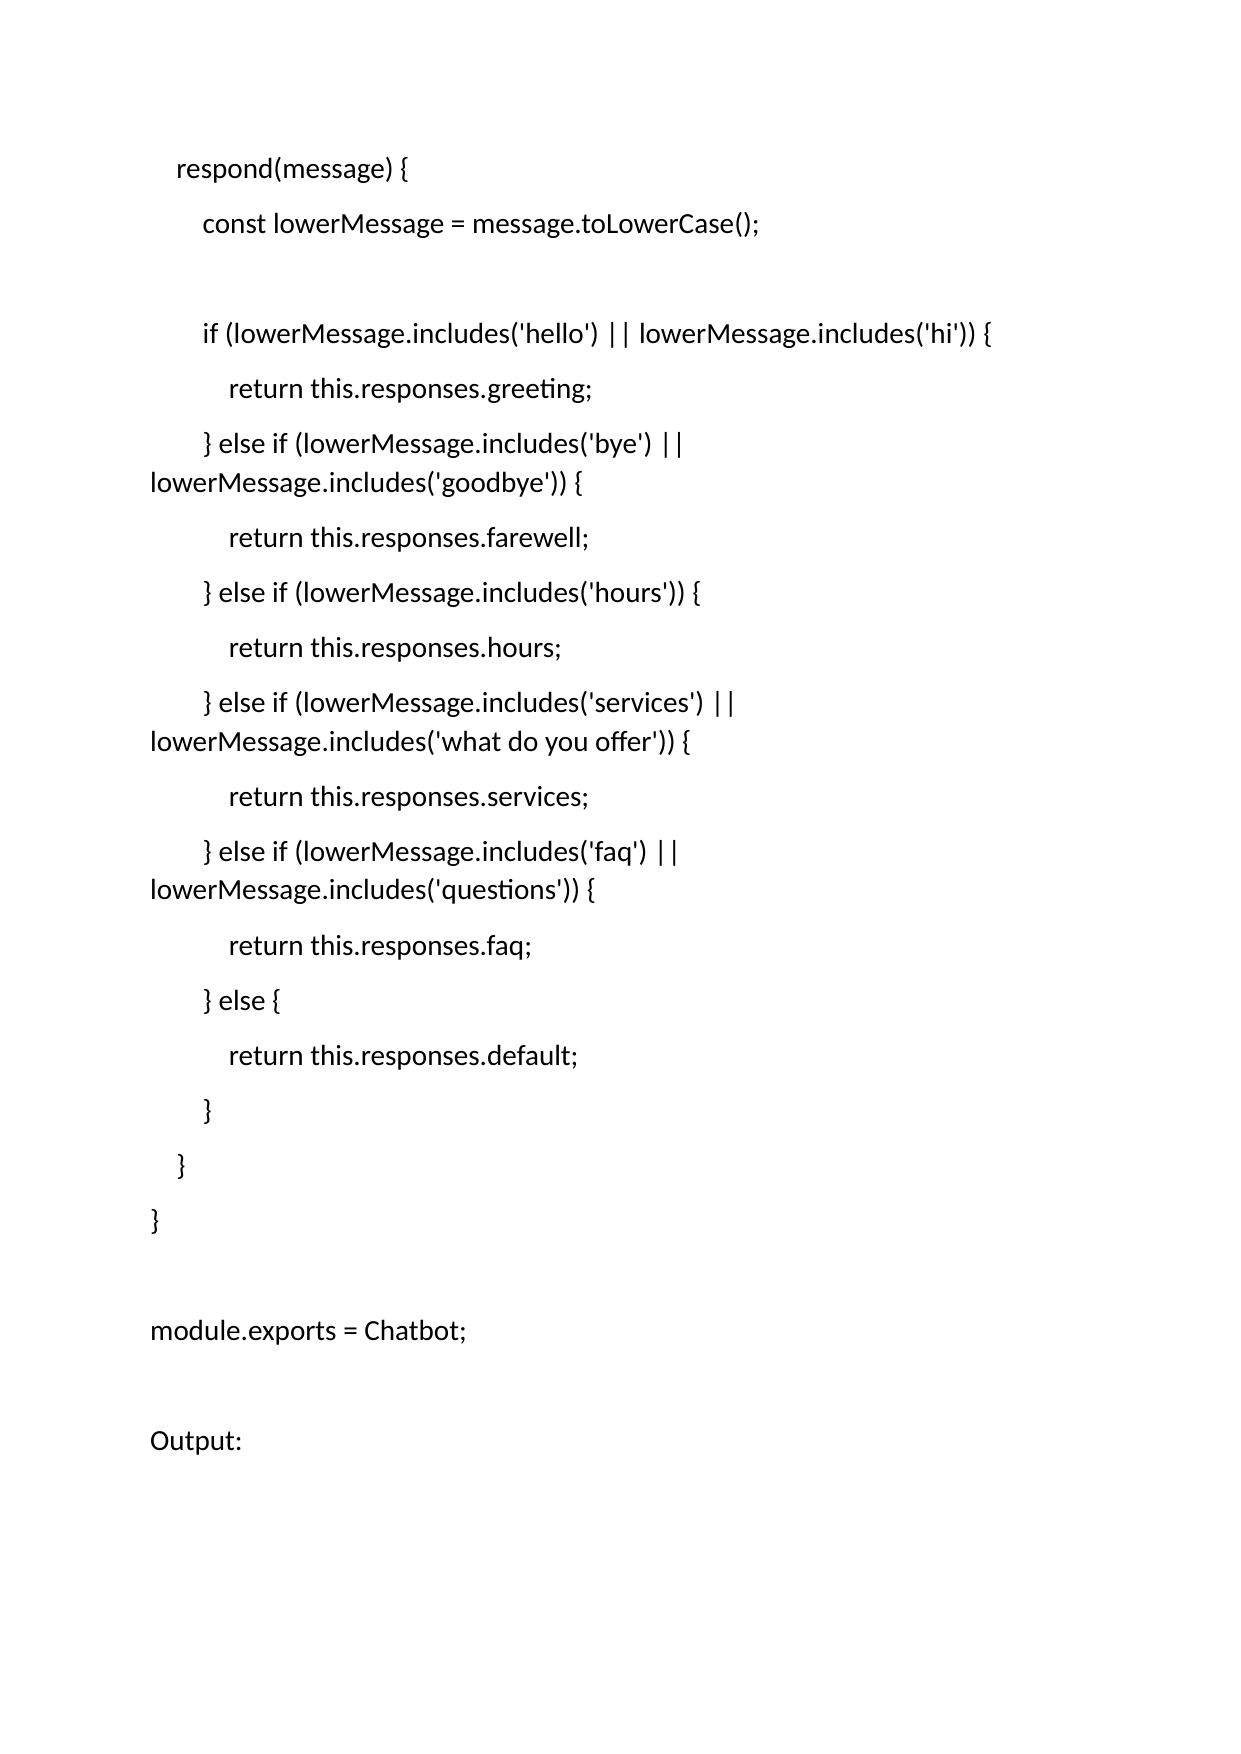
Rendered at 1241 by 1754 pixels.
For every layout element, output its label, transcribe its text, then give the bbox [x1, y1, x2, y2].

text const lowerMessage = message.toLowerCase(); [150, 205, 1090, 241]
text return this.responses.hours; [150, 629, 1090, 665]
text } else { [150, 982, 1090, 1017]
text return this.responses.services; [150, 778, 1090, 813]
text if (lowerMessage.includes('hello') || lowerMessage.includes('hi')) { [150, 315, 1090, 351]
text return this.responses.faq; [150, 927, 1090, 962]
text } else if (lowerMessage.includes('services') || lowerMessage.includes('what do you offer')) { [150, 684, 1090, 758]
text module.exports = Chatbot; [150, 1312, 1090, 1348]
text } [150, 1202, 1090, 1238]
text } else if (lowerMessage.includes('faq') || lowerMessage.includes('questions')) { [150, 833, 1090, 907]
text } else if (lowerMessage.includes('bye') || lowerMessage.includes('goodbye')) { [150, 426, 1090, 499]
text respond(message) { [150, 150, 1090, 186]
text } [150, 1092, 1090, 1127]
text return this.responses.farewell; [150, 519, 1090, 555]
text return this.responses.greeting; [150, 370, 1090, 406]
text Output: [150, 1422, 1090, 1458]
text } else if (lowerMessage.includes('hours')) { [150, 574, 1090, 610]
text return this.responses.default; [150, 1037, 1090, 1072]
text } [150, 1147, 1090, 1183]
